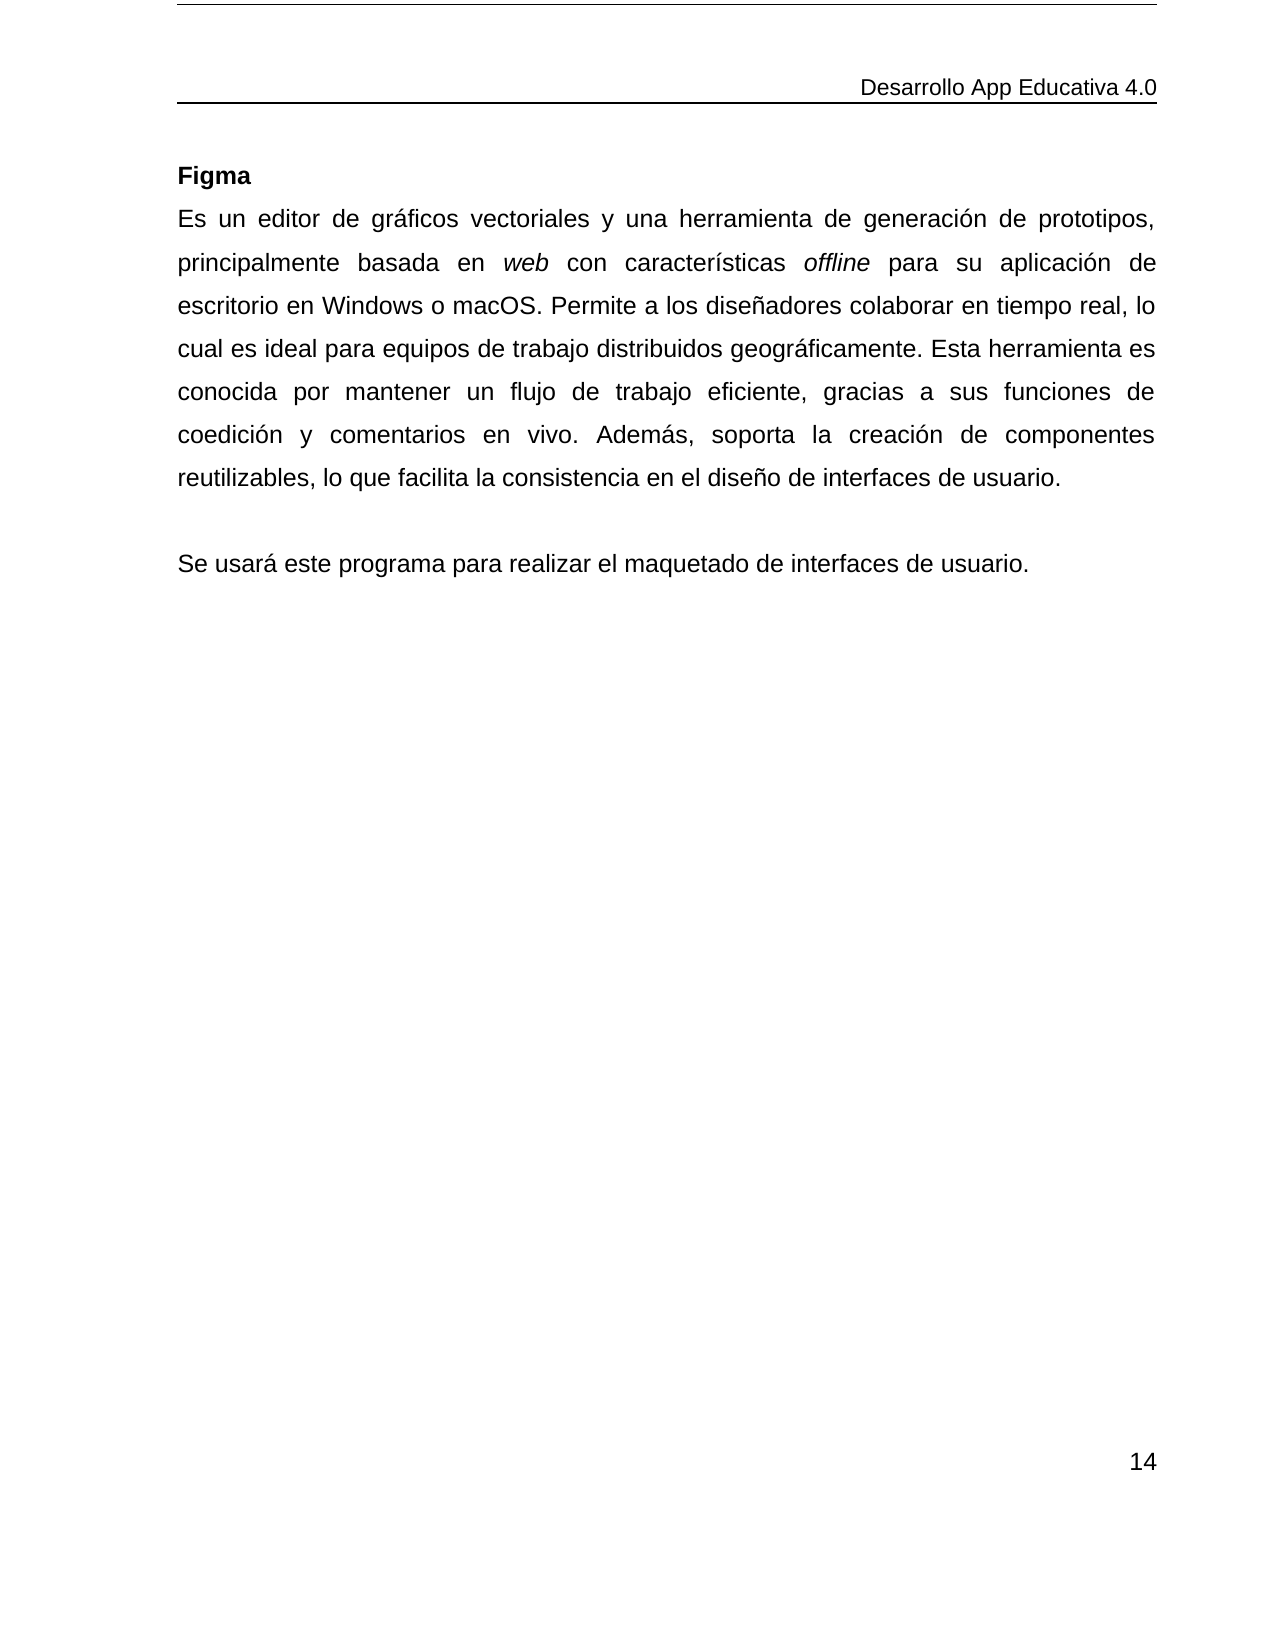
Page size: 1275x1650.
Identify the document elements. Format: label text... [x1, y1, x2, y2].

text Figma [177, 161, 1157, 190]
text Se usará este programa para realizar el maquetado de interfaces de usuario. [177, 549, 1157, 578]
text Es un editor de gráficos vectoriales y una herramienta de generación de prototipos, principalmente basada en web con características offline para su aplicación de escritorio en Windows o macOS. Permite a los diseñadores colaborar en tiempo real, lo cual es ideal para equipos de trabajo distribuidos geográficamente. Esta herramienta es conocida por mantener un flujo de trabajo eficiente, gracias a sus funciones de coedición y comentarios en vivo. Además, soporta la creación de componentes reutilizables, lo que facilita la consistencia en el diseño de interfaces de usuario. [177, 204, 1157, 492]
